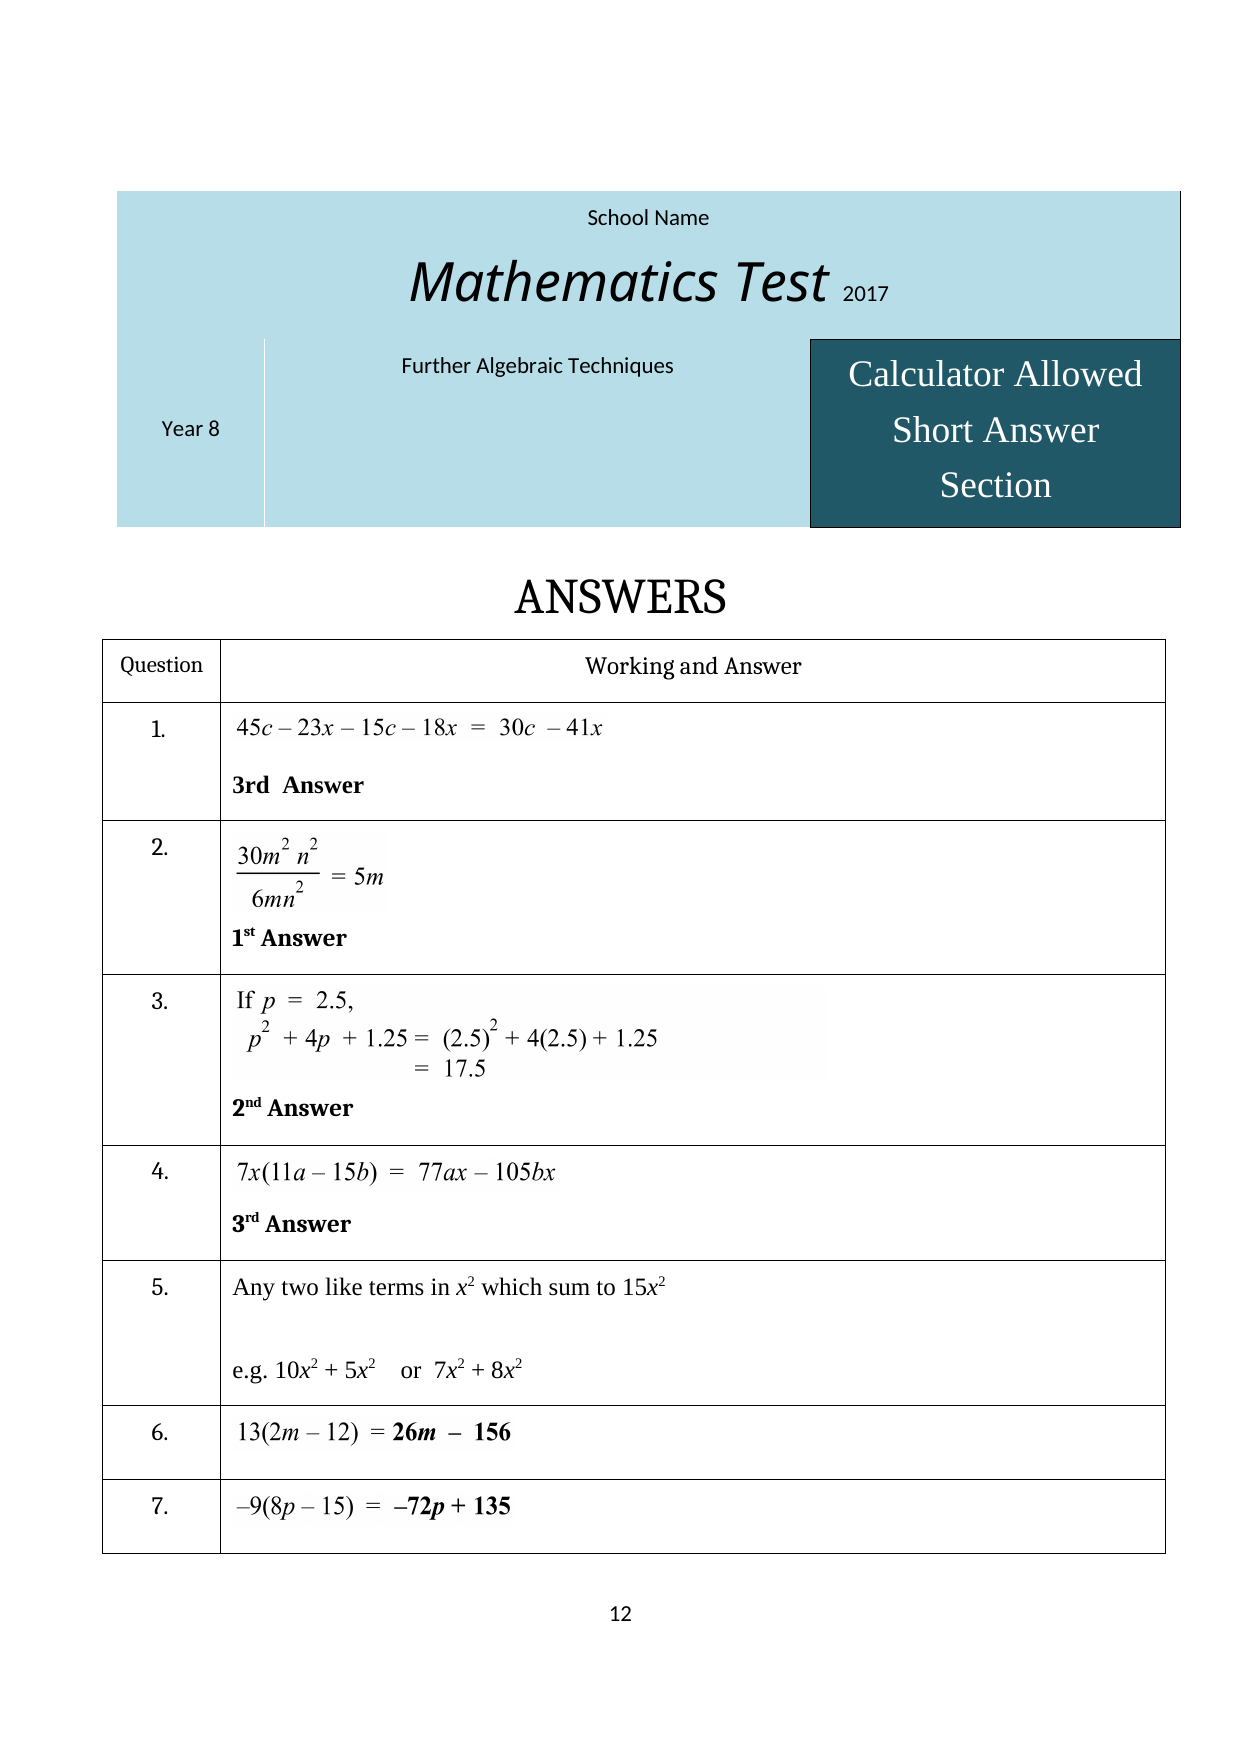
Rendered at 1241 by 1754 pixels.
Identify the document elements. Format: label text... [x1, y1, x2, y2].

table_cell [103, 1406, 220, 1479]
picture [232, 986, 828, 1082]
table_cell 1st Answer [221, 821, 1165, 974]
table_cell 3rd Answer [221, 703, 1165, 820]
table_header Working and Answer [221, 640, 1165, 702]
table_header Mathematics Test [117, 191, 1180, 339]
table_cell [103, 975, 220, 1144]
table_cell 2nd Answer [221, 975, 1165, 1144]
picture [232, 1157, 560, 1191]
picture [232, 1417, 515, 1451]
table_cell [221, 1480, 1165, 1553]
table_cell 3rd Answer [221, 1146, 1165, 1259]
table_cell [103, 821, 220, 974]
table_cell [221, 1406, 1165, 1479]
picture [232, 714, 607, 741]
picture [232, 1491, 515, 1525]
table_cell [103, 1261, 220, 1405]
picture [232, 833, 389, 912]
table_header Question [103, 640, 220, 702]
text ANSWERS [150, 569, 1090, 626]
table_cell Calculator Allowed Short Answer Section [811, 340, 1180, 527]
table_cell [103, 1146, 220, 1259]
table_cell [103, 1480, 220, 1553]
table_cell [103, 703, 220, 820]
table_cell Any two like terms in x2 which sum to 15x2 e.g. 10x2 + 5x2 or 7x2 + 8x2 [221, 1261, 1165, 1405]
